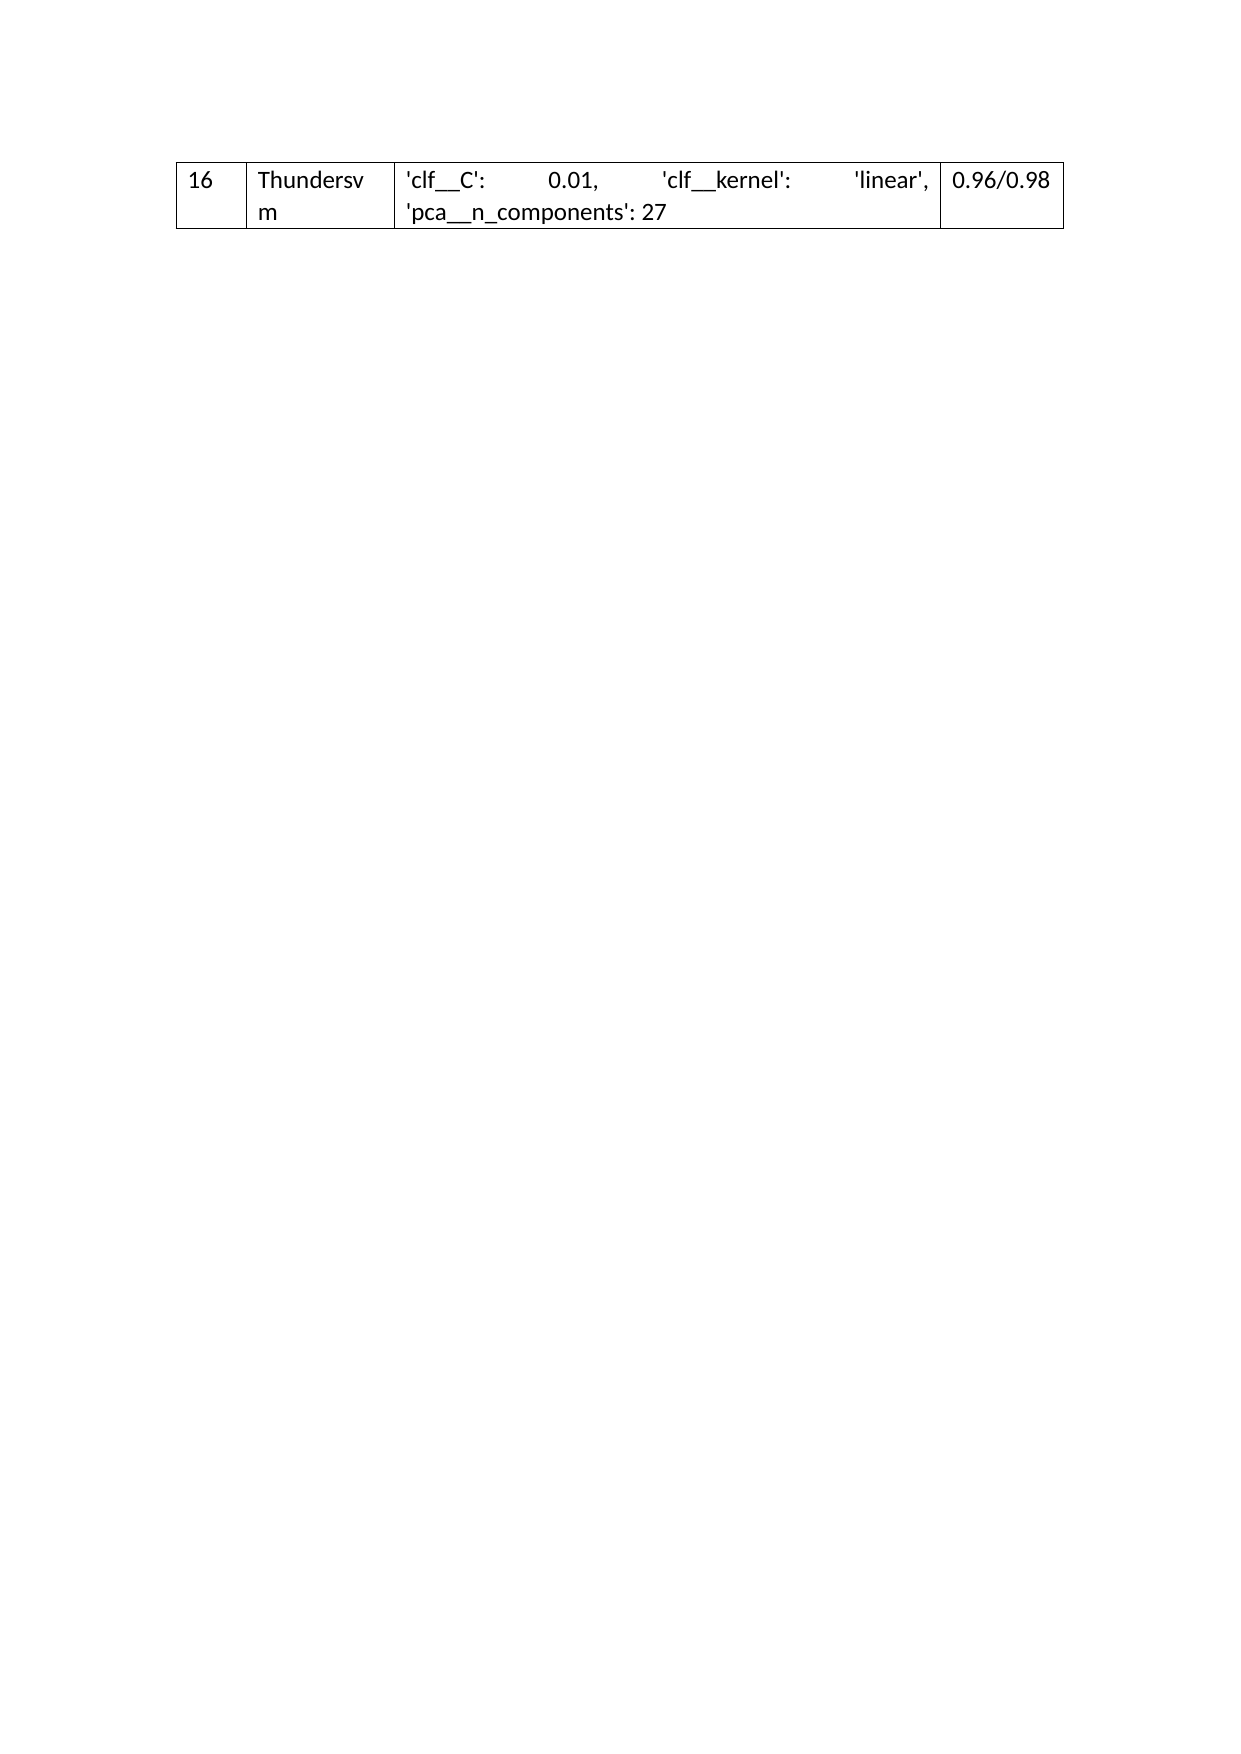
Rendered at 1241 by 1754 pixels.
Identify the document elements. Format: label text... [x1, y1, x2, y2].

table_cell Thundersvm [247, 163, 394, 228]
table_cell 'clf__C': 0.01, 'clf__kernel': 'linear', 'pca__n_components': 27 [395, 163, 940, 228]
table_cell 16 [177, 163, 246, 228]
table_cell 0.96/0.98 [941, 163, 1063, 228]
